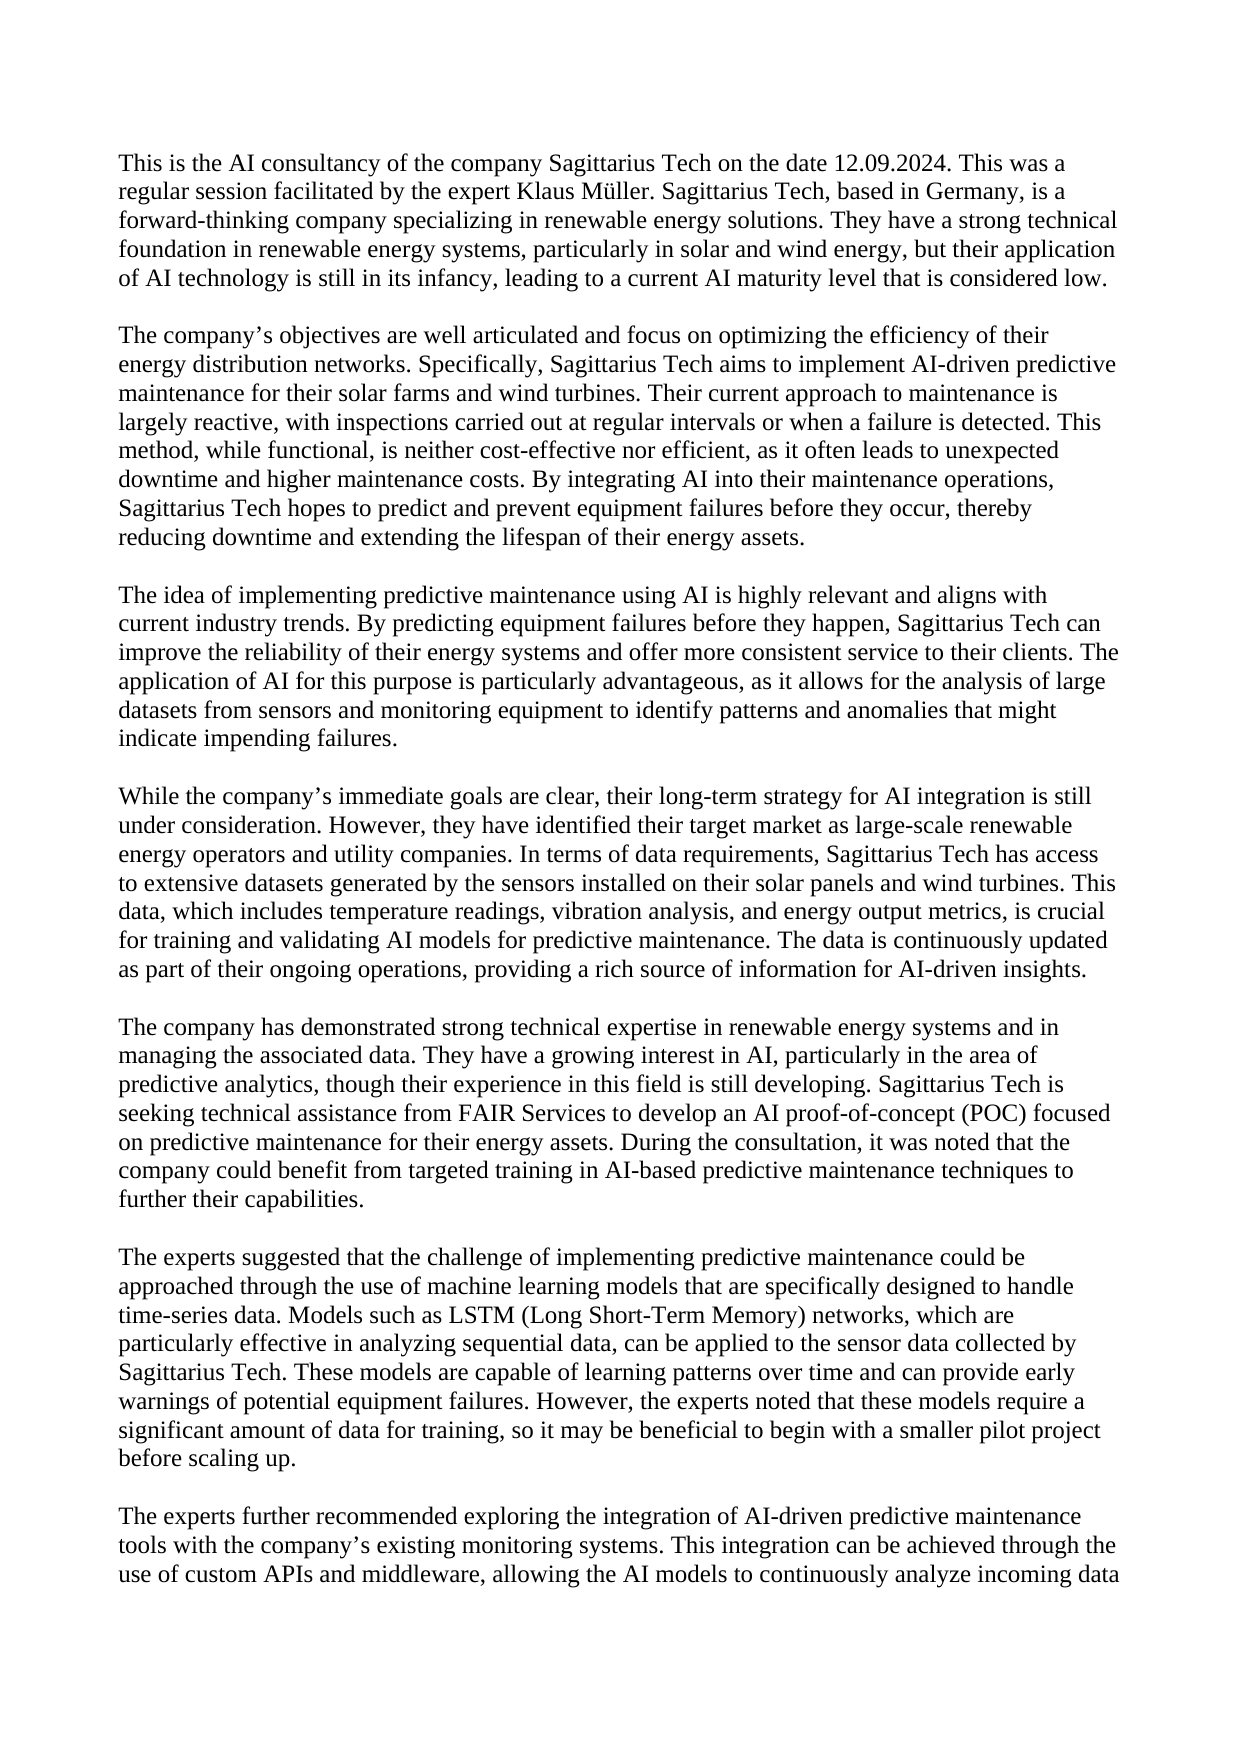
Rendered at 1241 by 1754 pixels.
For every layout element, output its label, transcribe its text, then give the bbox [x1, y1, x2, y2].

text This is the AI consultancy of the company Sagittarius Tech on the date 12.09.2024. This was a regular session facilitated by the expert Klaus Müller. Sagittarius Tech, based in Germany, is a forward-thinking company specializing in renewable energy solutions. They have a strong technical foundation in renewable energy systems, particularly in solar and wind energy, but their application of AI technology is still in its infancy, leading to a current AI maturity level that is considered low. [118, 148, 1122, 291]
text The idea of implementing predictive maintenance using AI is highly relevant and aligns with current industry trends. By predicting equipment failures before they happen, Sagittarius Tech can improve the reliability of their energy systems and offer more consistent service to their clients. The application of AI for this purpose is particularly advantageous, as it allows for the analysis of large datasets from sensors and monitoring equipment to identify patterns and anomalies that might indicate impending failures. [118, 580, 1122, 752]
text The company has demonstrated strong technical expertise in renewable energy systems and in managing the associated data. They have a growing interest in AI, particularly in the area of predictive analytics, though their experience in this field is still developing. Sagittarius Tech is seeking technical assistance from FAIR Services to develop an AI proof-of-concept (POC) focused on predictive maintenance for their energy assets. During the consultation, it was noted that the company could benefit from targeted training in AI-based predictive maintenance techniques to further their capabilities. [118, 1012, 1122, 1213]
text The experts suggested that the challenge of implementing predictive maintenance could be approached through the use of machine learning models that are specifically designed to handle time-series data. Models such as LSTM (Long Short-Term Memory) networks, which are particularly effective in analyzing sequential data, can be applied to the sensor data collected by Sagittarius Tech. These models are capable of learning patterns over time and can provide early warnings of potential equipment failures. However, the experts noted that these models require a significant amount of data for training, so it may be beneficial to begin with a smaller pilot project before scaling up. [118, 1242, 1122, 1472]
text The company’s objectives are well articulated and focus on optimizing the efficiency of their energy distribution networks. Specifically, Sagittarius Tech aims to implement AI-driven predictive maintenance for their solar farms and wind turbines. Their current approach to maintenance is largely reactive, with inspections carried out at regular intervals or when a failure is detected. This method, while functional, is neither cost-effective nor efficient, as it often leads to unexpected downtime and higher maintenance costs. By integrating AI into their maintenance operations, Sagittarius Tech hopes to predict and prevent equipment failures before they occur, thereby reducing downtime and extending the lifespan of their energy assets. [118, 321, 1122, 551]
text While the company’s immediate goals are clear, their long-term strategy for AI integration is still under consideration. However, they have identified their target market as large-scale renewable energy operators and utility companies. In terms of data requirements, Sagittarius Tech has access to extensive datasets generated by the sensors installed on their solar panels and wind turbines. This data, which includes temperature readings, vibration analysis, and energy output metrics, is crucial for training and validating AI models for predictive maintenance. The data is continuously updated as part of their ongoing operations, providing a rich source of information for AI-driven insights. [118, 781, 1122, 983]
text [118, 1501, 1122, 1588]
